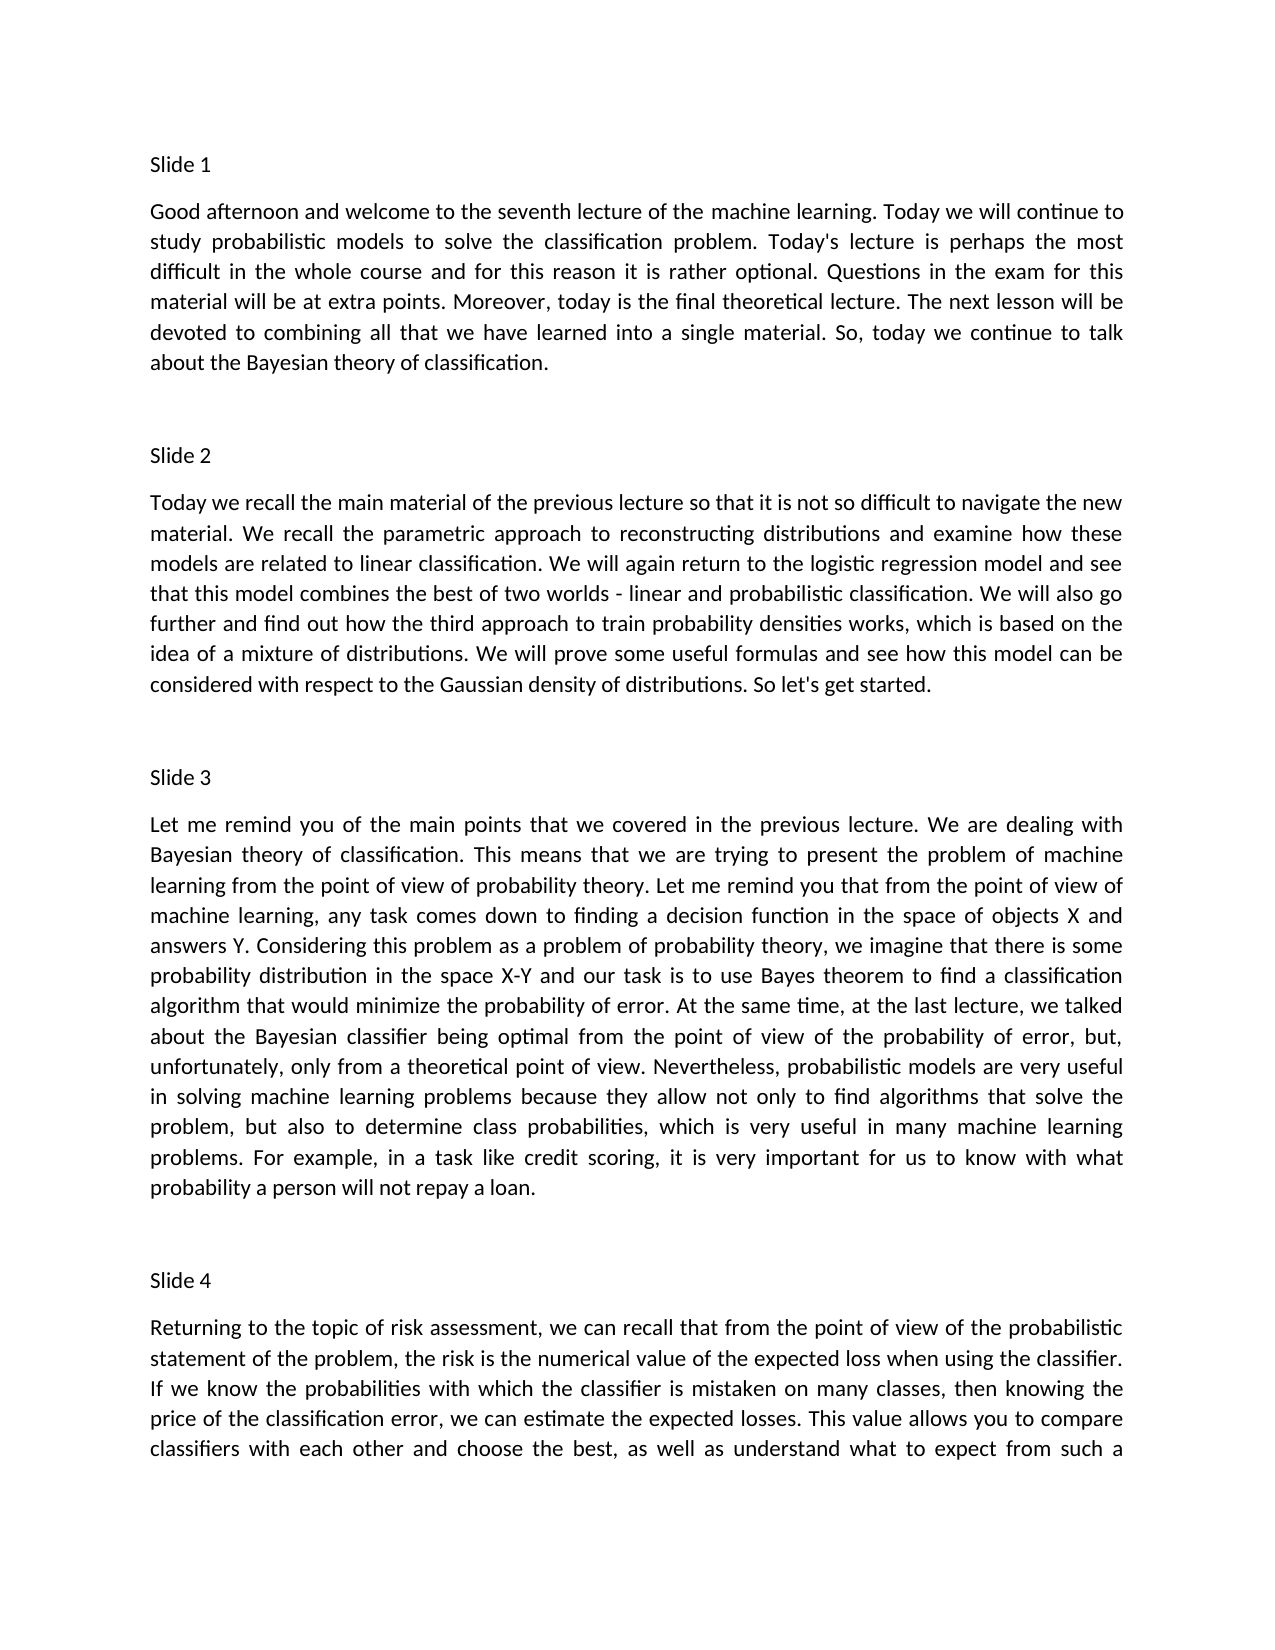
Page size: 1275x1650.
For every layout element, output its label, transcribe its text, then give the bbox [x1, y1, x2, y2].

text Slide 4 [150, 1267, 1125, 1295]
text Today we recall the main material of the previous lecture so that it is not so difficult to navigate the new material. We recall the parametric approach to reconstructing distributions and examine how these models are related to linear classification. We will again return to the logistic regression model and see that this model combines the best of two worlds - linear and probabilistic classification. We will also go further and find out how the third approach to train probability densities works, which is based on the idea of ​​a mixture of distributions. We will prove some useful formulas and see how this model can be considered with respect to the Gaussian density of distributions. So let's get started. [150, 488, 1125, 698]
text Slide 3 [150, 763, 1125, 792]
text Slide 1 [150, 150, 1125, 178]
text Let me remind you of the main points that we covered in the previous lecture. We are dealing with Bayesian theory of classification. This means that we are trying to present the problem of machine learning from the point of view of probability theory. Let me remind you that from the point of view of machine learning, any task comes down to finding a decision function in the space of objects X and answers Y. Considering this problem as a problem of probability theory, we imagine that there is some probability distribution in the space X-Y and our task is to use Bayes theorem to find a classification algorithm that would minimize the probability of error. At the same time, at the last lecture, we talked about the Bayesian classifier being optimal from the point of view of the probability of error, but, unfortunately, only from a theoretical point of view. Nevertheless, probabilistic models are very useful in solving machine learning problems because they allow not only to find algorithms that solve the problem, but also to determine class probabilities, which is very useful in many machine learning problems. For example, in a task like credit scoring, it is very important for us to know with what probability a person will not repay a loan. [150, 810, 1125, 1201]
text Good afternoon and welcome to the seventh lecture of the machine learning. Today we will continue to study probabilistic models to solve the classification problem. Today's lecture is perhaps the most difficult in the whole course and for this reason it is rather optional. Questions in the exam for this material will be at extra points. Moreover, today is the final theoretical lecture. The next lesson will be devoted to combining all that we have learned into a single material. So, today we continue to talk about the Bayesian theory of classification. [150, 197, 1125, 376]
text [150, 1313, 1125, 1462]
text Slide 2 [150, 442, 1125, 470]
